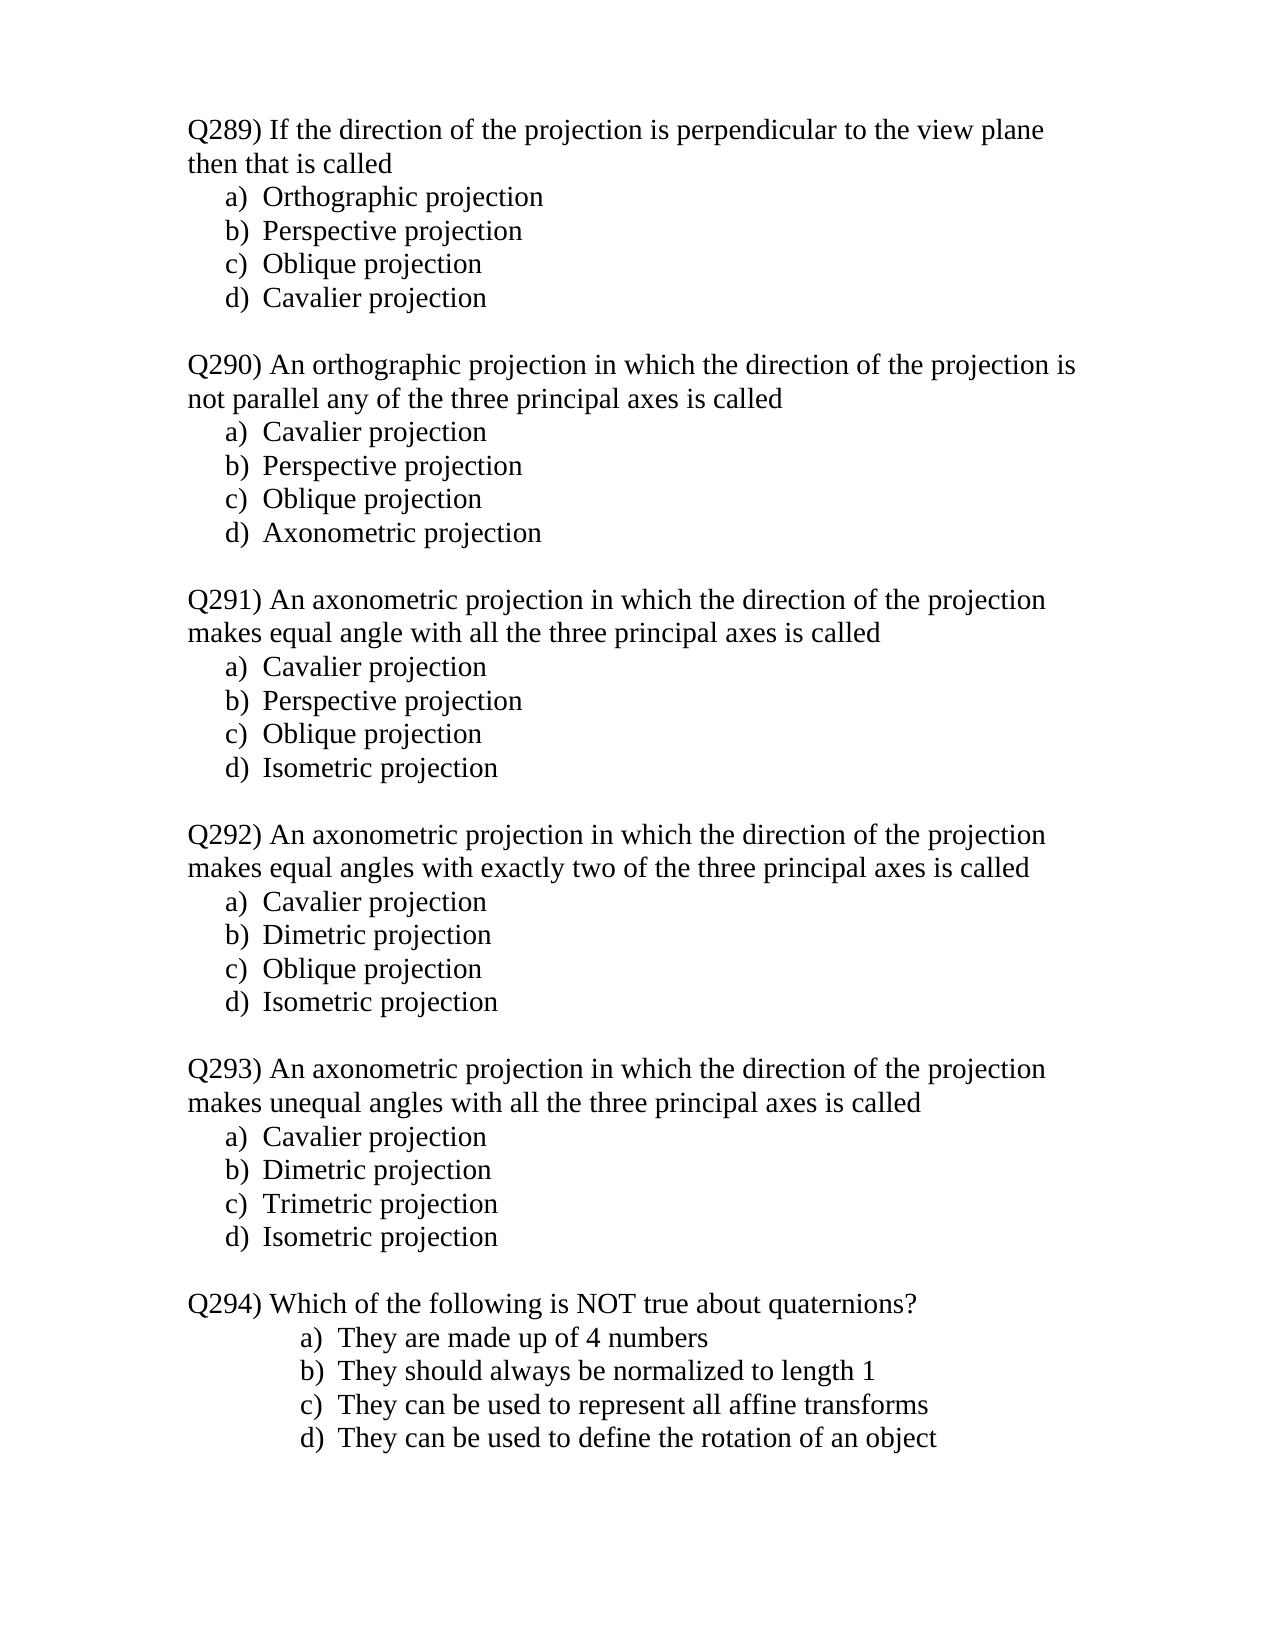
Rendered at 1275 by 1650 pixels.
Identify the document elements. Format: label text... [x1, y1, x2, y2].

text Q289) If the direction of the projection is perpendicular to the view plane then that is called [187, 112, 1087, 179]
text Q294) Which of the following is NOT true about quaternions? [187, 1286, 1087, 1320]
list Cavalier projection [225, 414, 1087, 448]
list Trimetric projection [225, 1186, 1087, 1219]
list Oblique projection [225, 716, 1087, 750]
text Q292) An axonometric projection in which the direction of the projection makes equal angles with exactly two of the three principal axes is called [187, 817, 1087, 884]
text Q293) An axonometric projection in which the direction of the projection makes unequal angles with all the three principal axes is called [187, 1052, 1087, 1119]
list Oblique projection [225, 951, 1087, 984]
text a) They are made up of 4 numbers [300, 1320, 1087, 1353]
list Perspective projection [225, 213, 1087, 247]
text Q291) An axonometric projection in which the direction of the projection makes equal angle with all the three principal axes is called [187, 582, 1087, 649]
list Isometric projection [225, 1219, 1087, 1253]
list Isometric projection [225, 750, 1087, 783]
list Oblique projection [225, 481, 1087, 515]
text d) They can be used to define the rotation of an object [300, 1421, 1087, 1454]
list Orthographic projection [225, 179, 1087, 213]
list Oblique projection [225, 247, 1087, 280]
list Cavalier projection [225, 649, 1087, 683]
list Dimetric projection [225, 1152, 1087, 1186]
list Isometric projection [225, 984, 1087, 1018]
list Axonometric projection [225, 515, 1087, 548]
list Perspective projection [225, 683, 1087, 716]
list Cavalier projection [225, 280, 1087, 314]
text Q290) An orthographic projection in which the direction of the projection is not parallel any of the three principal axes is called [187, 347, 1087, 414]
list Perspective projection [225, 448, 1087, 481]
list Cavalier projection [225, 1119, 1087, 1152]
list Dimetric projection [225, 917, 1087, 951]
list Cavalier projection [225, 884, 1087, 917]
text b) They should always be normalized to length 1 [300, 1353, 1087, 1387]
text c) They can be used to represent all affine transforms [300, 1387, 1087, 1421]
